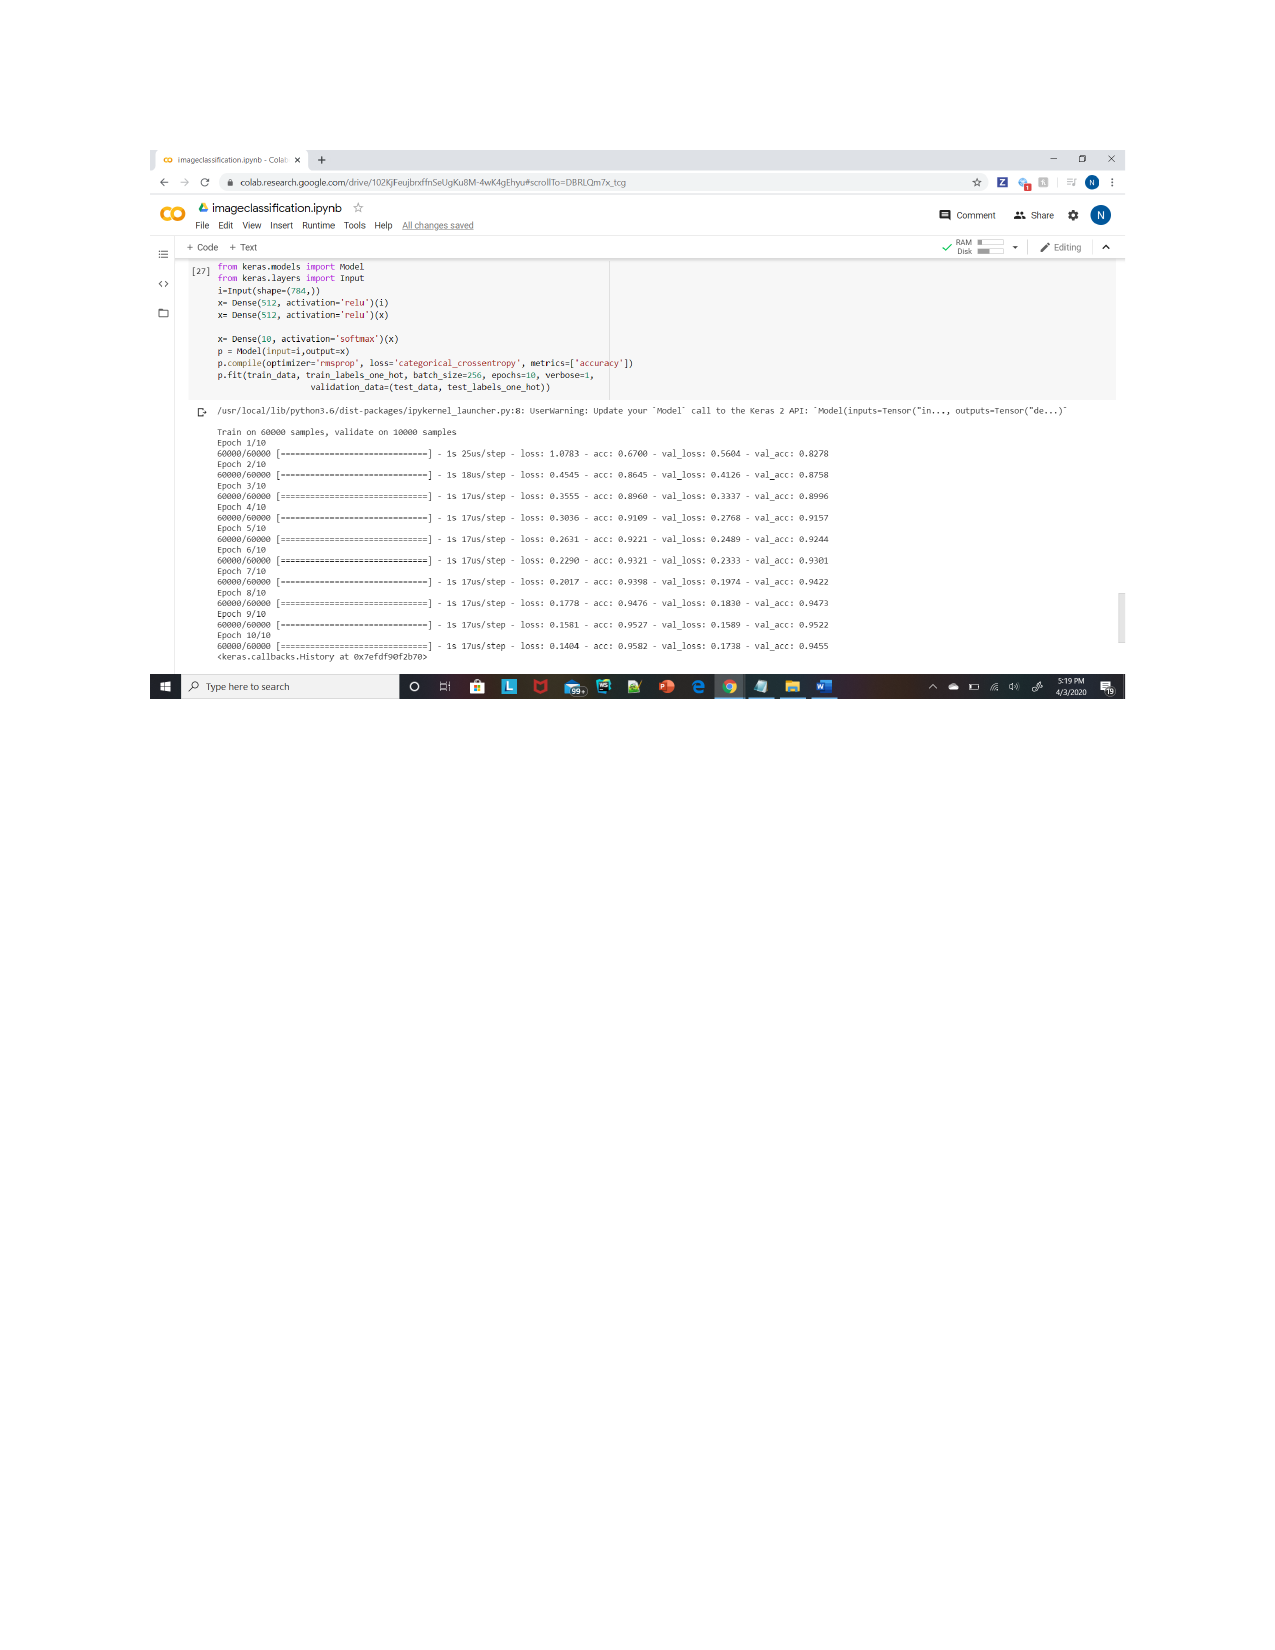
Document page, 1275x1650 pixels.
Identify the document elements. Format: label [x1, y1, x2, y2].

picture [150, 150, 1125, 699]
